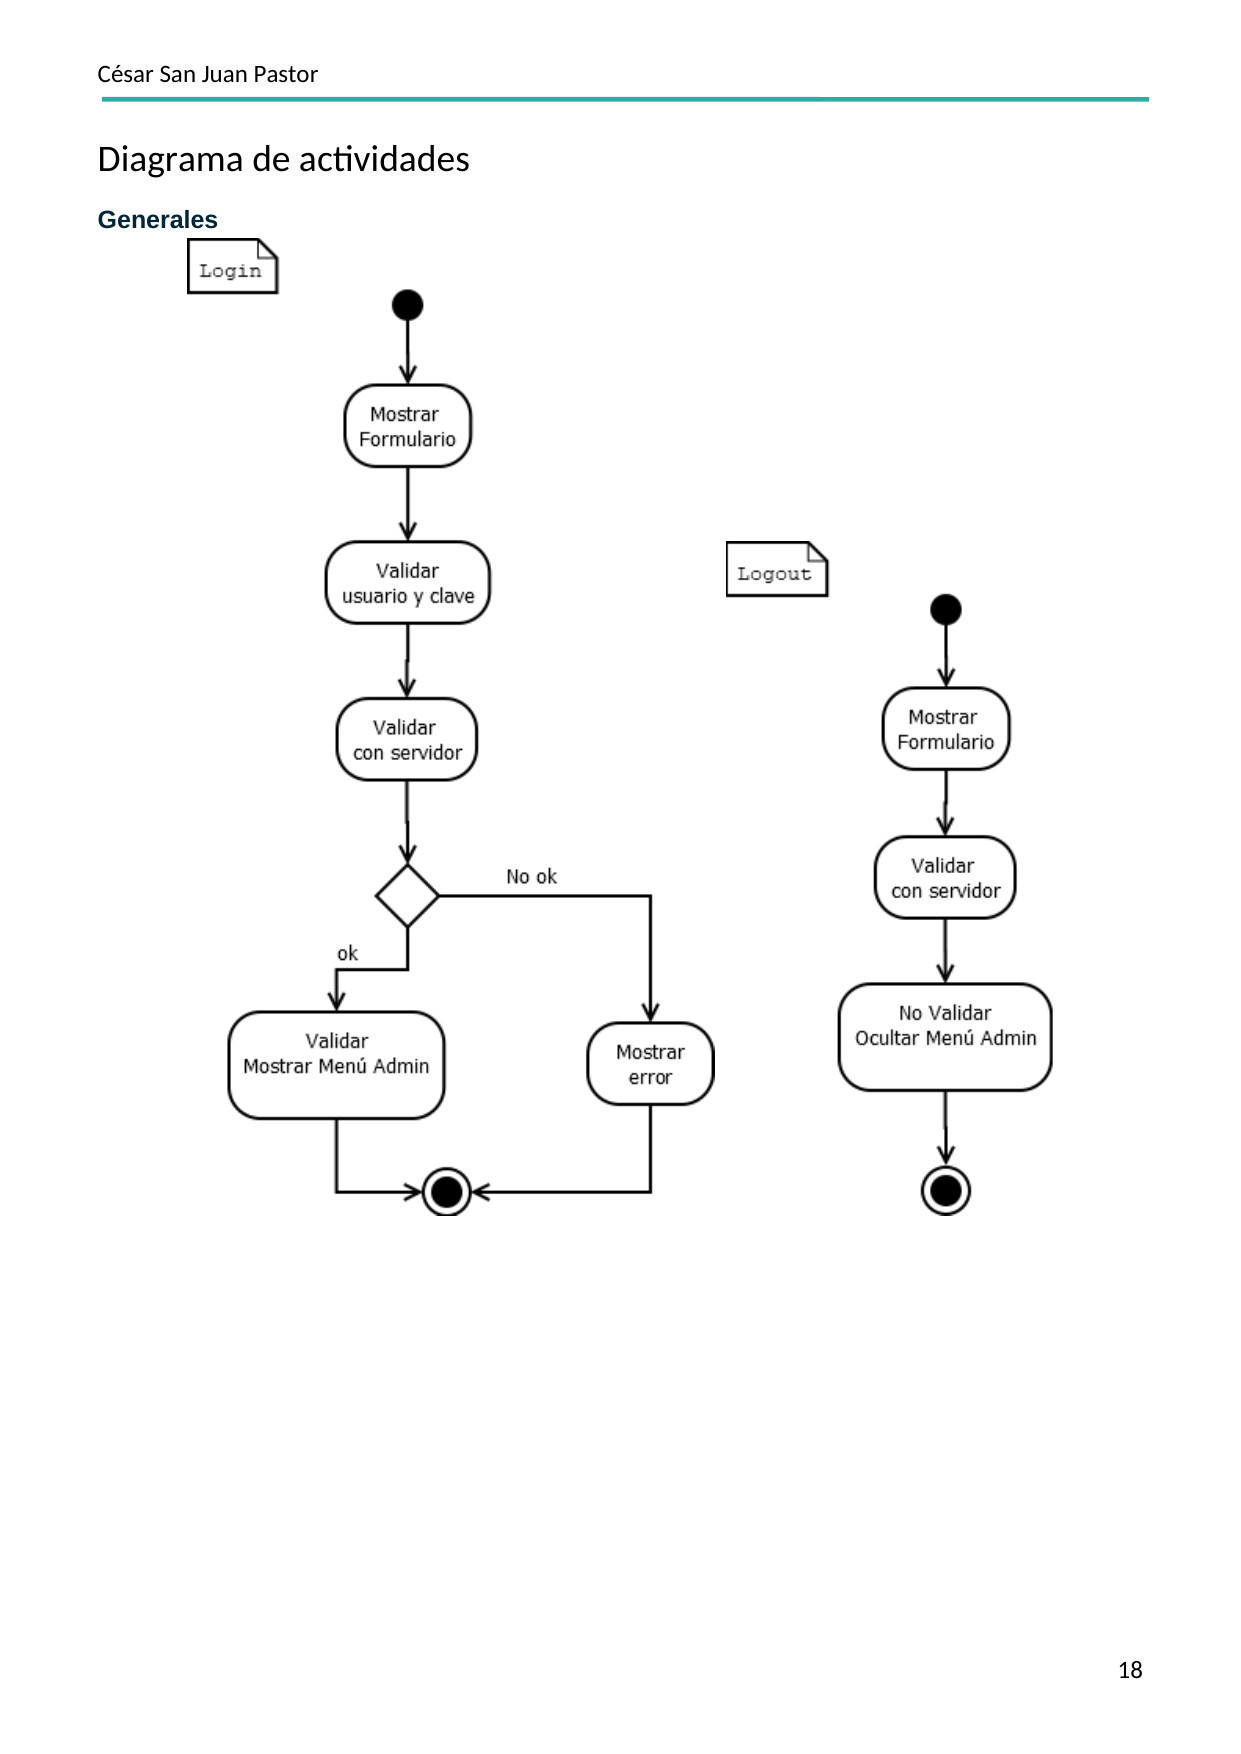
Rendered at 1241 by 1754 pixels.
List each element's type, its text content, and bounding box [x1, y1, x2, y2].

picture [187, 238, 715, 1216]
picture [726, 541, 1053, 1216]
subtitle Diagrama de actividades [97, 134, 1143, 180]
subtitle Generales [97, 205, 1143, 234]
